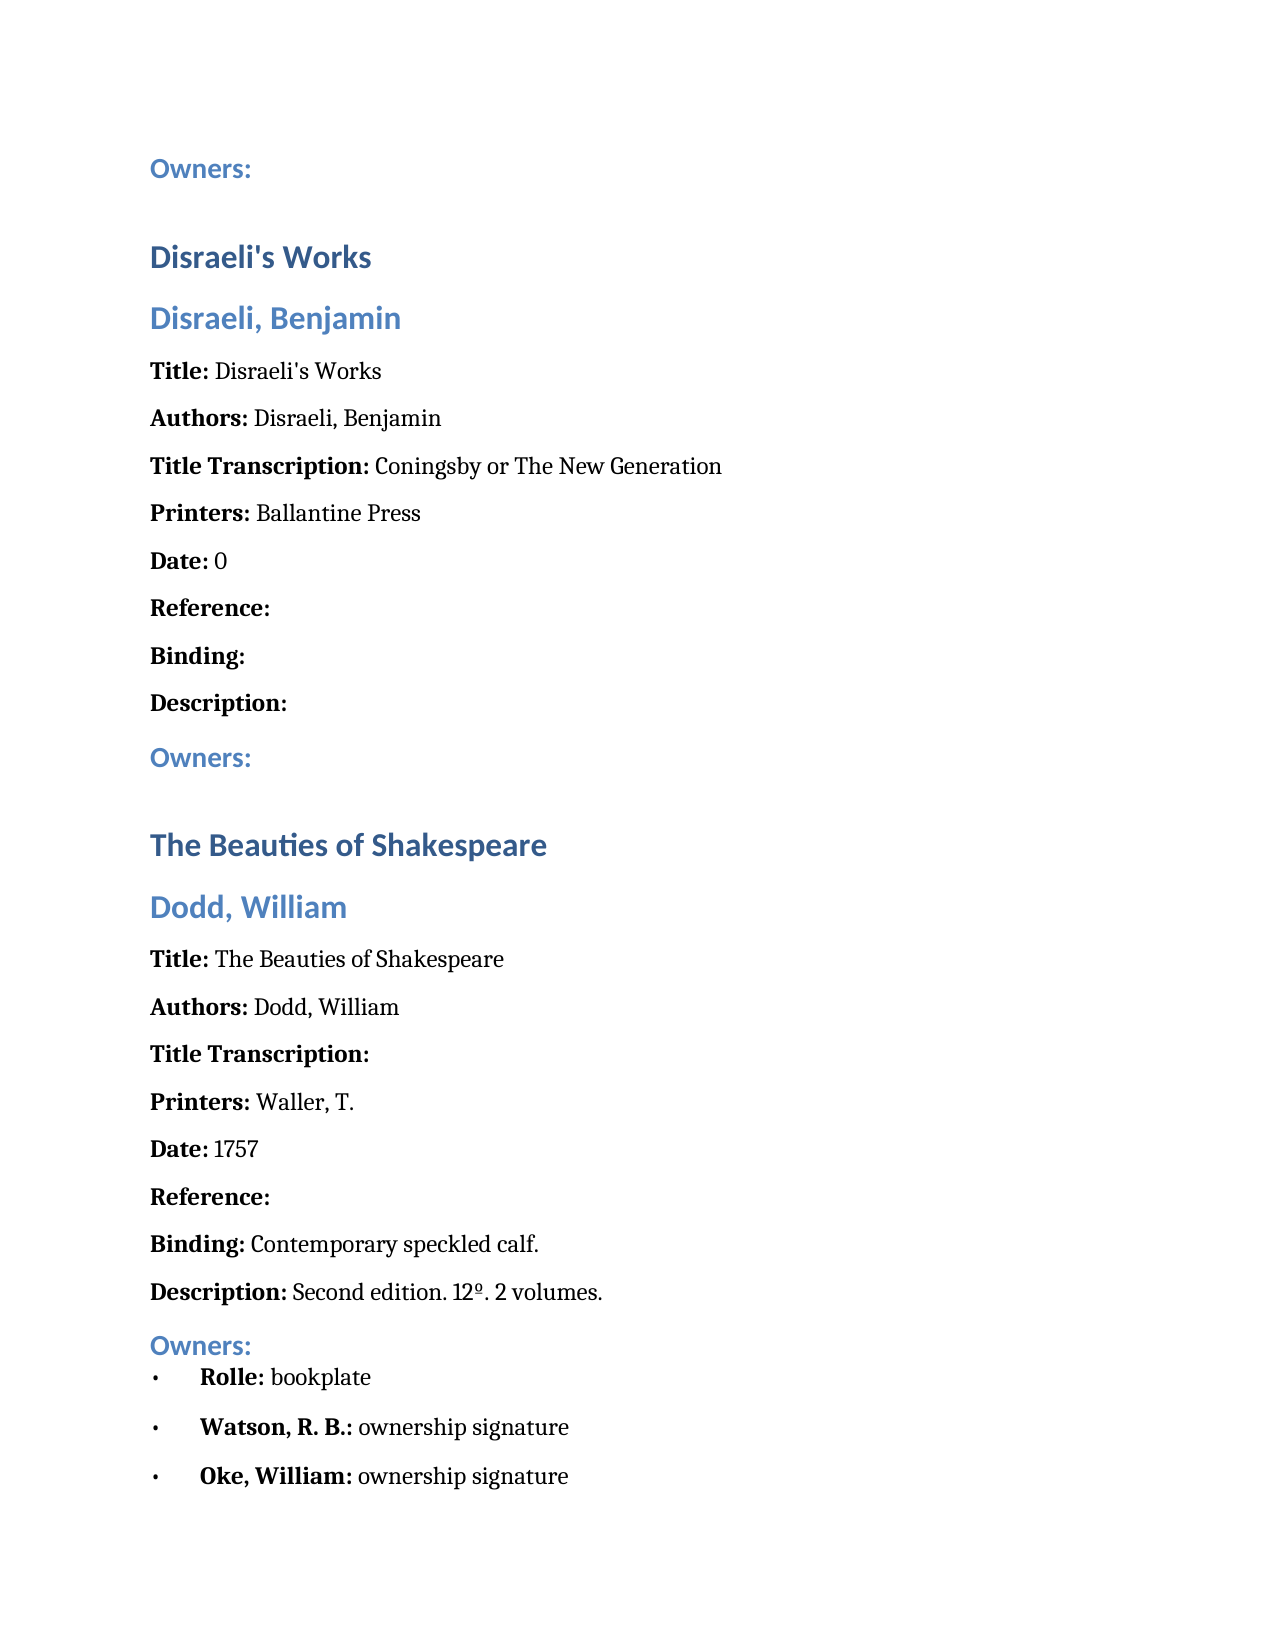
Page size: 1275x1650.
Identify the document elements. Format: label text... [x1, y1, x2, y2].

list Watson, R. B.: ownership signature [150, 1413, 1125, 1441]
text Date: 0 [150, 547, 1125, 575]
text Authors: Dodd, William [150, 993, 1125, 1022]
text Date: 1757 [150, 1135, 1125, 1164]
text Printers: Waller, T. [150, 1088, 1125, 1117]
text Title: The Beauties of Shakespeare [150, 945, 1125, 974]
subtitle Owners: [150, 1327, 1125, 1363]
subtitle Owners: [150, 150, 1125, 186]
text Binding: [150, 642, 1125, 670]
subtitle Disraeli's Works [150, 236, 1125, 276]
text Authors: Disraeli, Benjamin [150, 404, 1125, 433]
text Title Transcription: [150, 1040, 1125, 1069]
list Oke, William: ownership signature [150, 1462, 1125, 1491]
subtitle Owners: [150, 739, 1125, 774]
subtitle Disraeli, Benjamin [150, 297, 1125, 338]
text Description: Second edition. 12º. 2 volumes. [150, 1278, 1125, 1307]
text Reference: [150, 594, 1125, 623]
subtitle Dodd, William [150, 886, 1125, 927]
text Printers: Ballantine Press [150, 499, 1125, 528]
text Description: [150, 689, 1125, 718]
text Reference: [150, 1183, 1125, 1212]
list Rolle: bookplate [150, 1363, 1125, 1392]
text Title Transcription: Coningsby or The New Generation [150, 452, 1125, 480]
subtitle The Beauties of Shakespeare [150, 824, 1125, 865]
text Title: Disraeli's Works [150, 357, 1125, 385]
text Binding: Contemporary speckled calf. [150, 1230, 1125, 1259]
